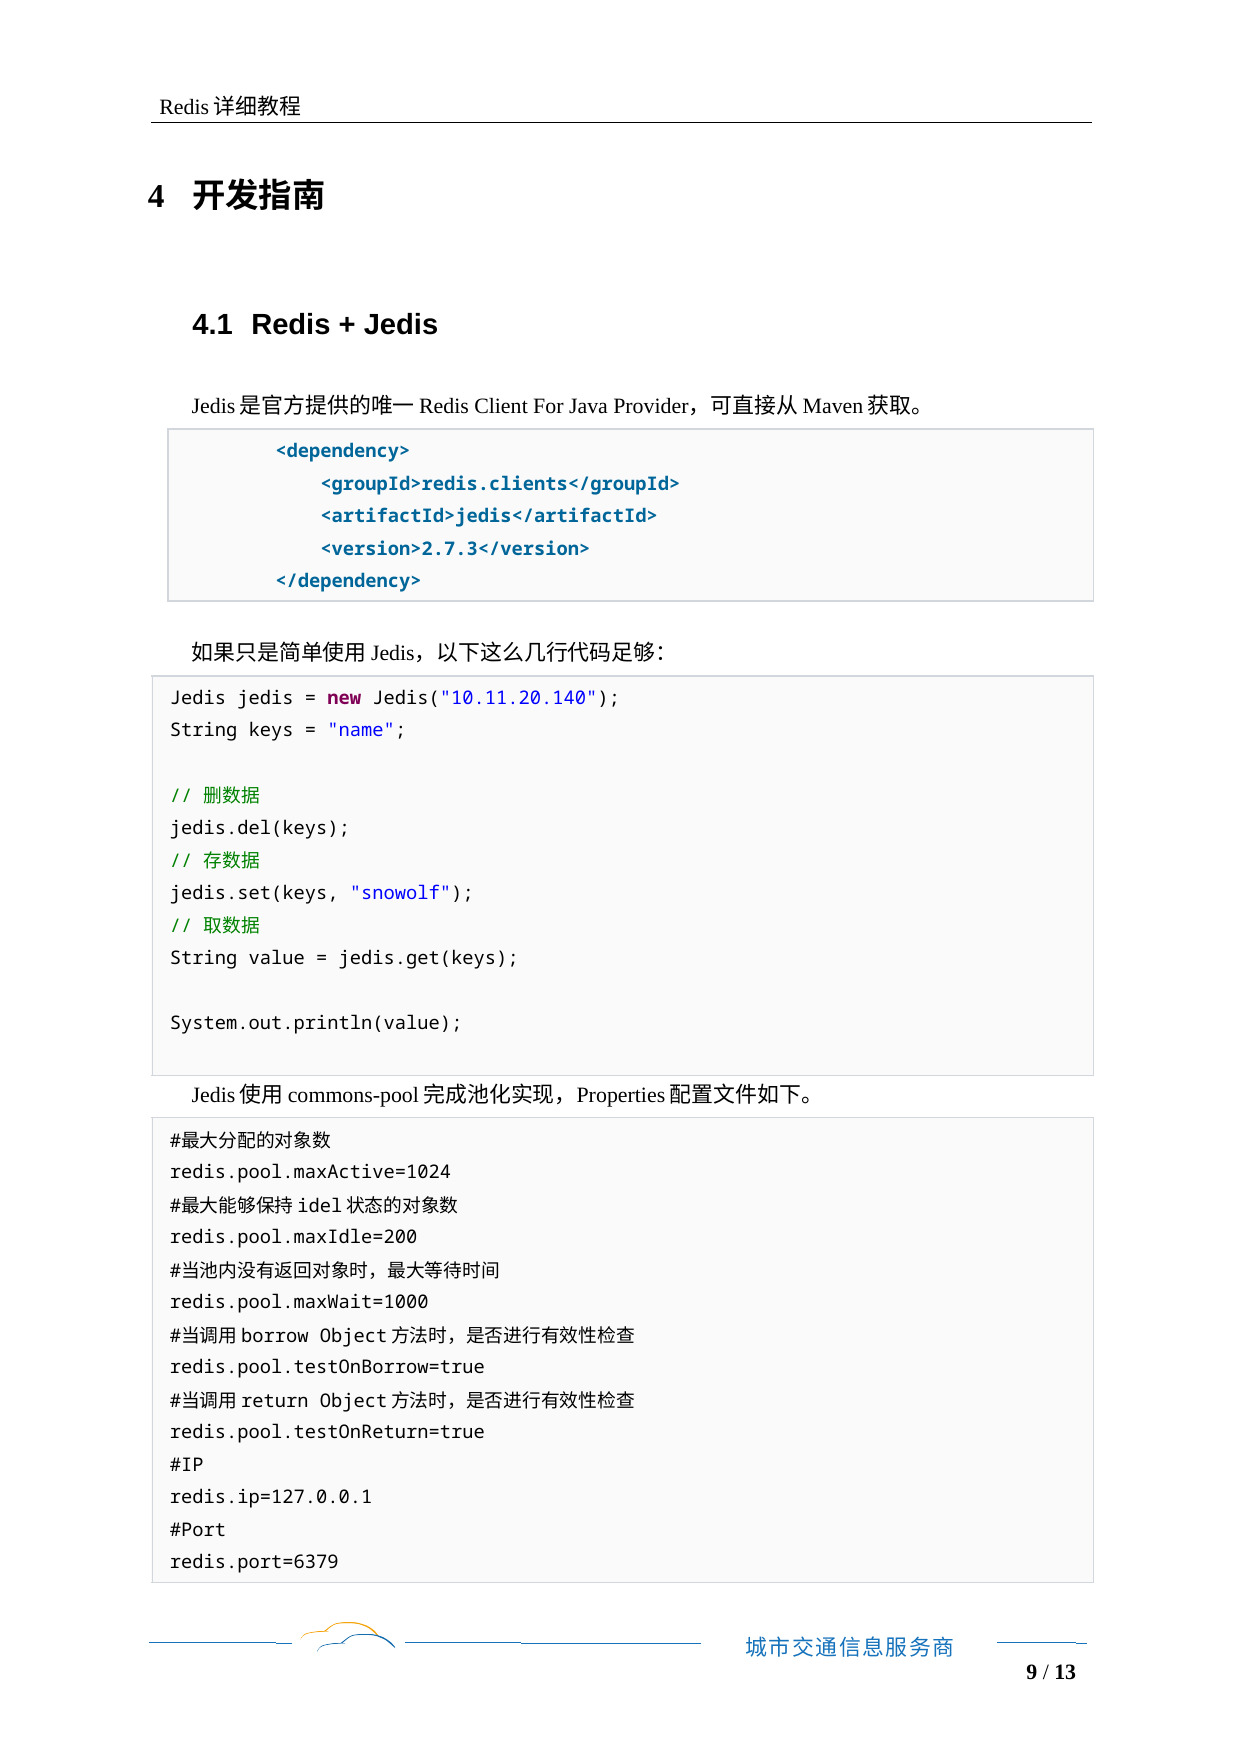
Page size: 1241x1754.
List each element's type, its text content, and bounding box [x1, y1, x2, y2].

text redis.pool.testOnReturn=true [153, 1409, 1093, 1442]
text // 删数据 [153, 772, 1093, 805]
text redis.pool.testOnBorrow=true [153, 1344, 1093, 1377]
text redis.pool.maxActive=1024 [153, 1149, 1093, 1182]
text #当调用borrow Object方法时，是否进行有效性检查 [153, 1312, 1093, 1344]
text <version>2.7.3</version> [169, 526, 1093, 558]
subtitle Redis + Jedis [192, 291, 1092, 356]
text redis.port=6379 [153, 1539, 1093, 1582]
text System.out.println(value); [153, 1000, 1093, 1032]
text jedis.del(keys); [153, 805, 1093, 837]
text #当池内没有返回对象时，最大等待时间 [153, 1247, 1093, 1279]
text 如果只是简单使用Jedis，以下这么几行代码足够： [148, 634, 1092, 667]
text #IP [153, 1442, 1093, 1474]
text Jedis是官方提供的唯一Redis Client For Java Provider，可直接从Maven获取。 [148, 388, 1092, 420]
text String value = jedis.get(keys); [153, 935, 1093, 967]
text redis.pool.maxWait=1000 [153, 1279, 1093, 1312]
text String keys = "name"; [153, 707, 1093, 740]
text // 存数据 [153, 837, 1093, 870]
text #当调用return Object方法时，是否进行有效性检查 [153, 1377, 1093, 1409]
text <dependency> [169, 430, 1093, 461]
text // 取数据 [153, 902, 1093, 935]
subtitle 开发指南 [148, 161, 1092, 226]
text <groupId>redis.clients</groupId> [169, 461, 1093, 493]
picture [300, 1622, 396, 1652]
text Jedis jedis = new Jedis("10.11.20.140"); [153, 677, 1093, 707]
text </dependency> [169, 558, 1093, 600]
text redis.pool.maxIdle=200 [153, 1214, 1093, 1247]
text #Port [153, 1507, 1093, 1539]
text <artifactId>jedis</artifactId> [169, 493, 1093, 526]
text redis.ip=127.0.0.1 [153, 1474, 1093, 1507]
text Jedis使用commons-pool完成池化实现，Properties配置文件如下。 [148, 1076, 1092, 1109]
text #最大能够保持idel状态的对象数 [153, 1182, 1093, 1214]
text #最大分配的对象数 [153, 1118, 1093, 1149]
text jedis.set(keys, "snowolf"); [153, 870, 1093, 902]
